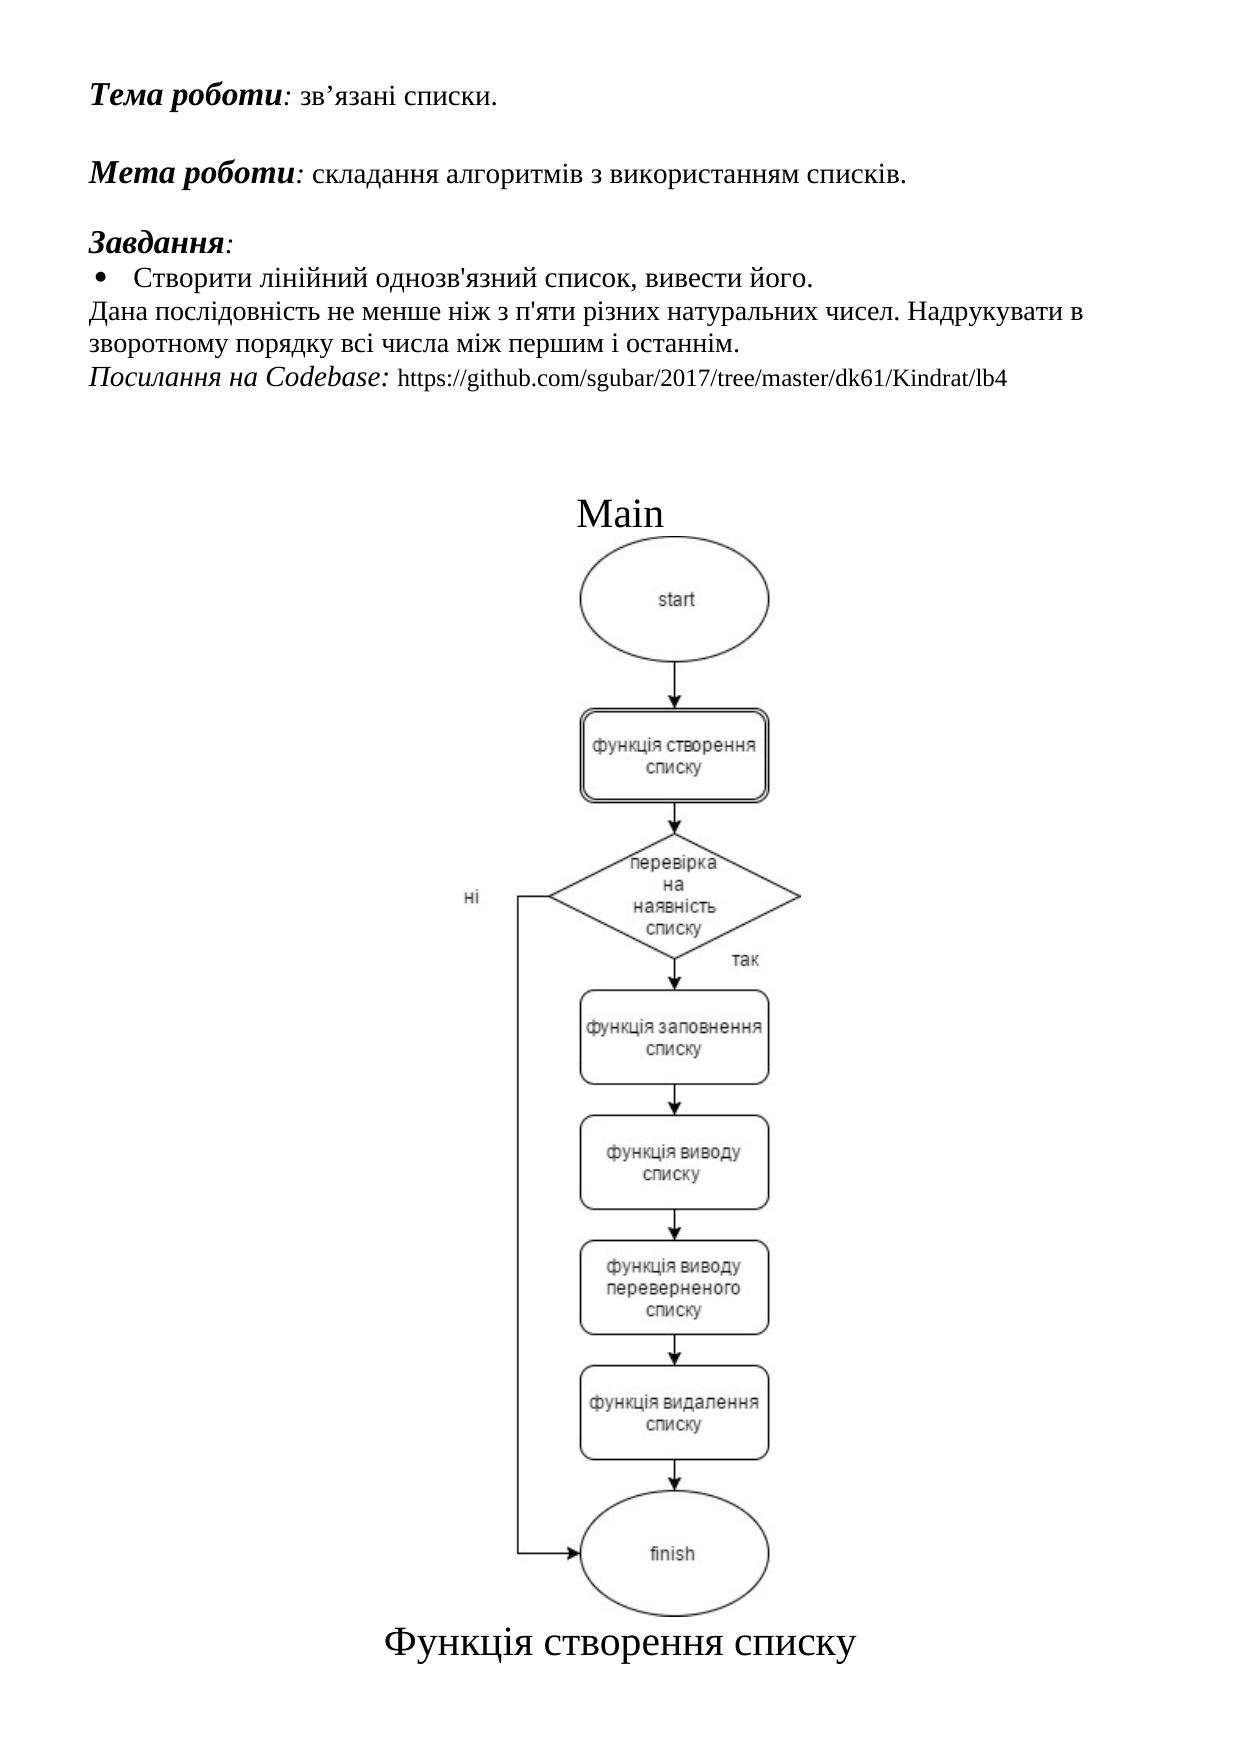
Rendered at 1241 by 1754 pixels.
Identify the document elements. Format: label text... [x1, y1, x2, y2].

text Дана послідовність не менше ніж з п'яти різних натуральних чисел. Надрукувати в зворотному порядку всі числа між першим і останнім. [89, 294, 1152, 359]
picture [439, 536, 801, 1617]
text Мета роботи: складання алгоритмів з використанням списків. [89, 152, 1152, 191]
text Main [89, 488, 1152, 536]
list Створити лінійний однозв'язний список, вивести його. [96, 261, 1152, 294]
text Завдання: [89, 222, 1152, 261]
text Функція створення списку [89, 1616, 1152, 1664]
text Посилання на Codebase: https://github.com/sgubar/2017/tree/master/dk61/Kindrat/lb4 [89, 359, 1152, 392]
text Тема роботи: зв’язані списки. [89, 74, 1152, 112]
